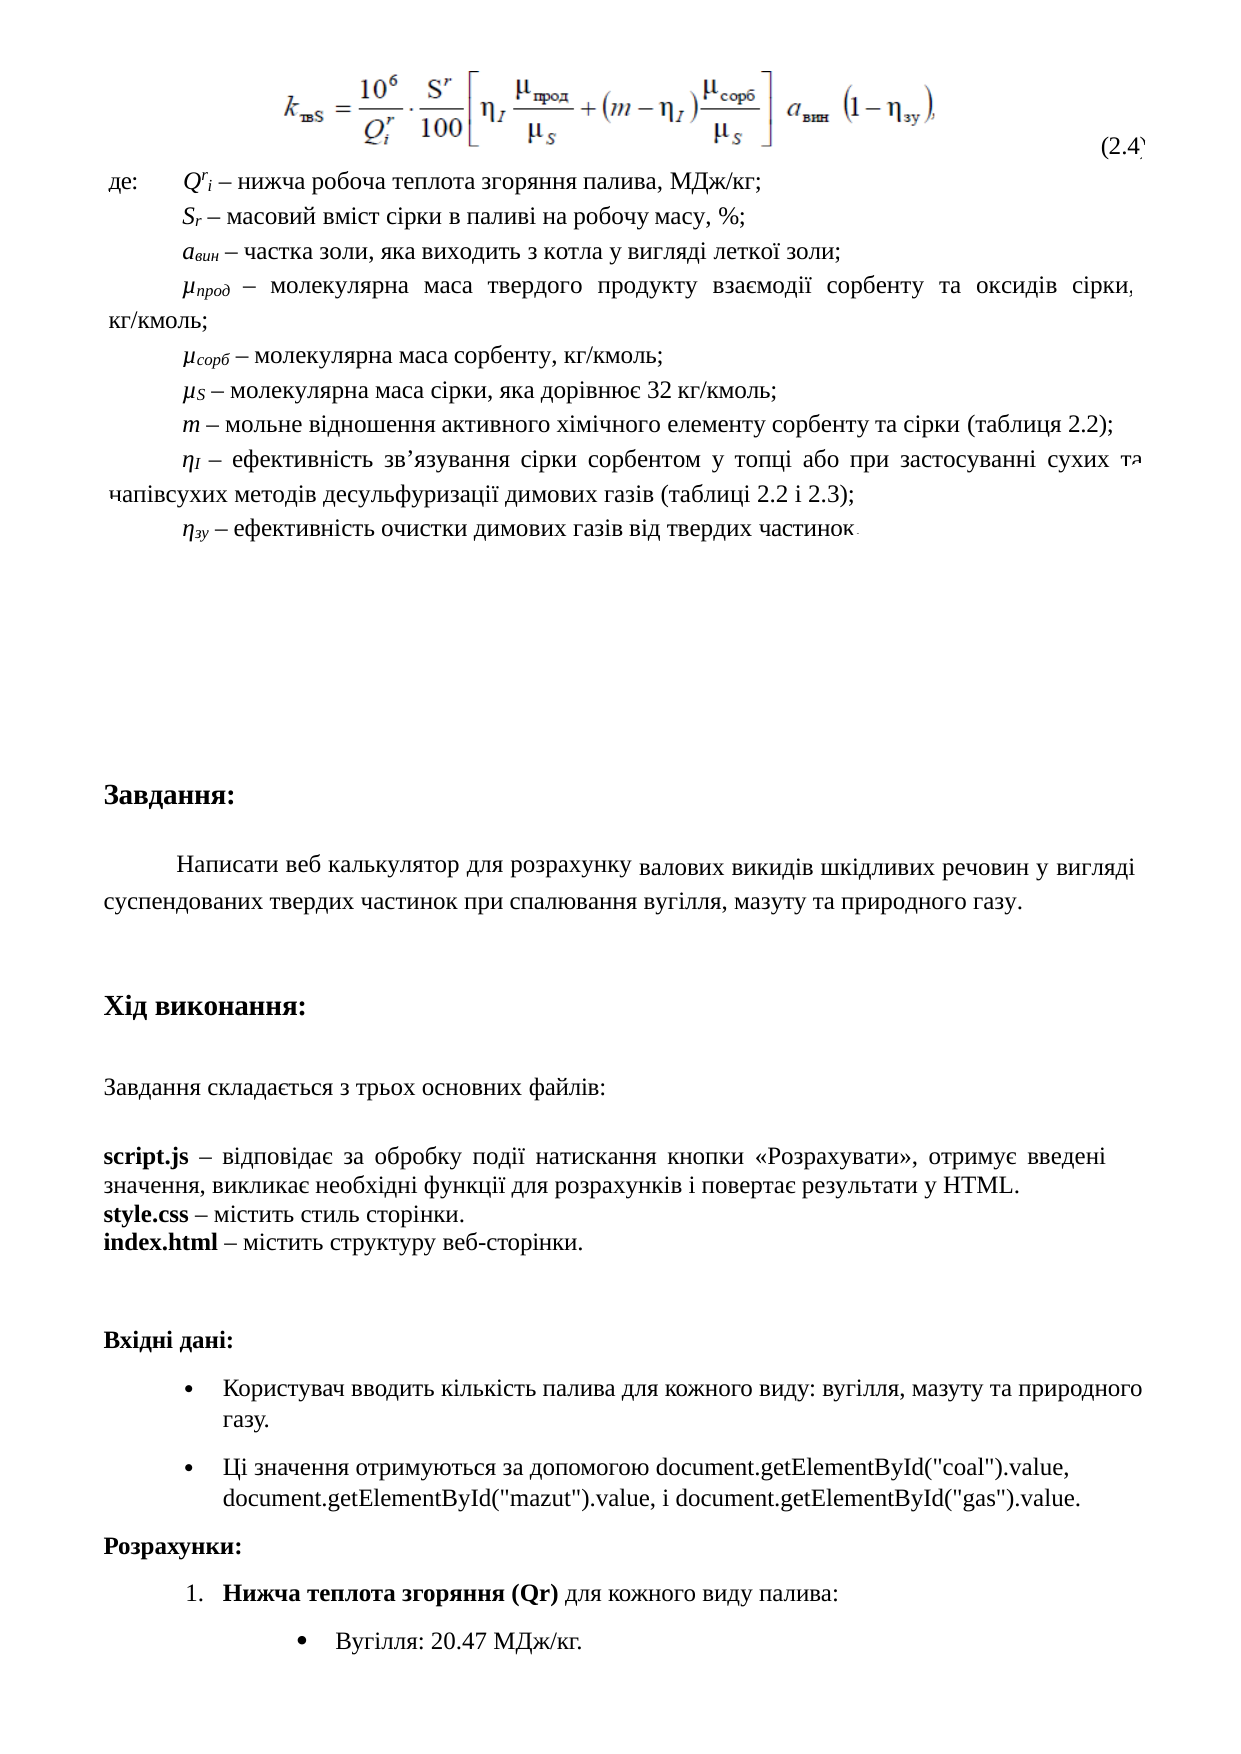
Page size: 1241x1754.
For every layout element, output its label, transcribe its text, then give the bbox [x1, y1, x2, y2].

list Нижча теплота згоряння (Qr) для кожного виду палива: [185, 1578, 1152, 1607]
list Користувач вводить кількість палива для кожного виду: вугілля, мазуту та природного газу. [185, 1373, 1152, 1433]
list Ці значення отримуються за допомогою document.getElementById("coal").value, document.getElementById("mazut").value, і document.getElementById("gas").value. [185, 1452, 1152, 1512]
list Вугілля: 20.47 МДж/кг. [298, 1626, 1152, 1655]
text Написати веб калькулятор для розрахунку валових викидів шкідливих речовин у вигляді суспендованих твердих частинок при спалювання вугілля, мазуту та природного газу. [103, 849, 1135, 915]
text index.html – містить структуру веб-сторінки. [103, 1227, 1152, 1256]
text style.css – містить стиль сторінки. [103, 1199, 1152, 1227]
text Завдання: [103, 777, 1152, 811]
text Хід виконання: [103, 988, 1152, 1022]
text Вхідні дані: [103, 1326, 1152, 1354]
text script.js – відповідає за обробку події натискання кнопки «Розрахувати», отримує введені значення, викликає необхідні функції для розрахунків і повертає результати у HTML. [103, 1141, 1152, 1199]
text Завдання складається з трьох основних файлів: [103, 1072, 1152, 1101]
text Розрахунки: [103, 1531, 1152, 1559]
